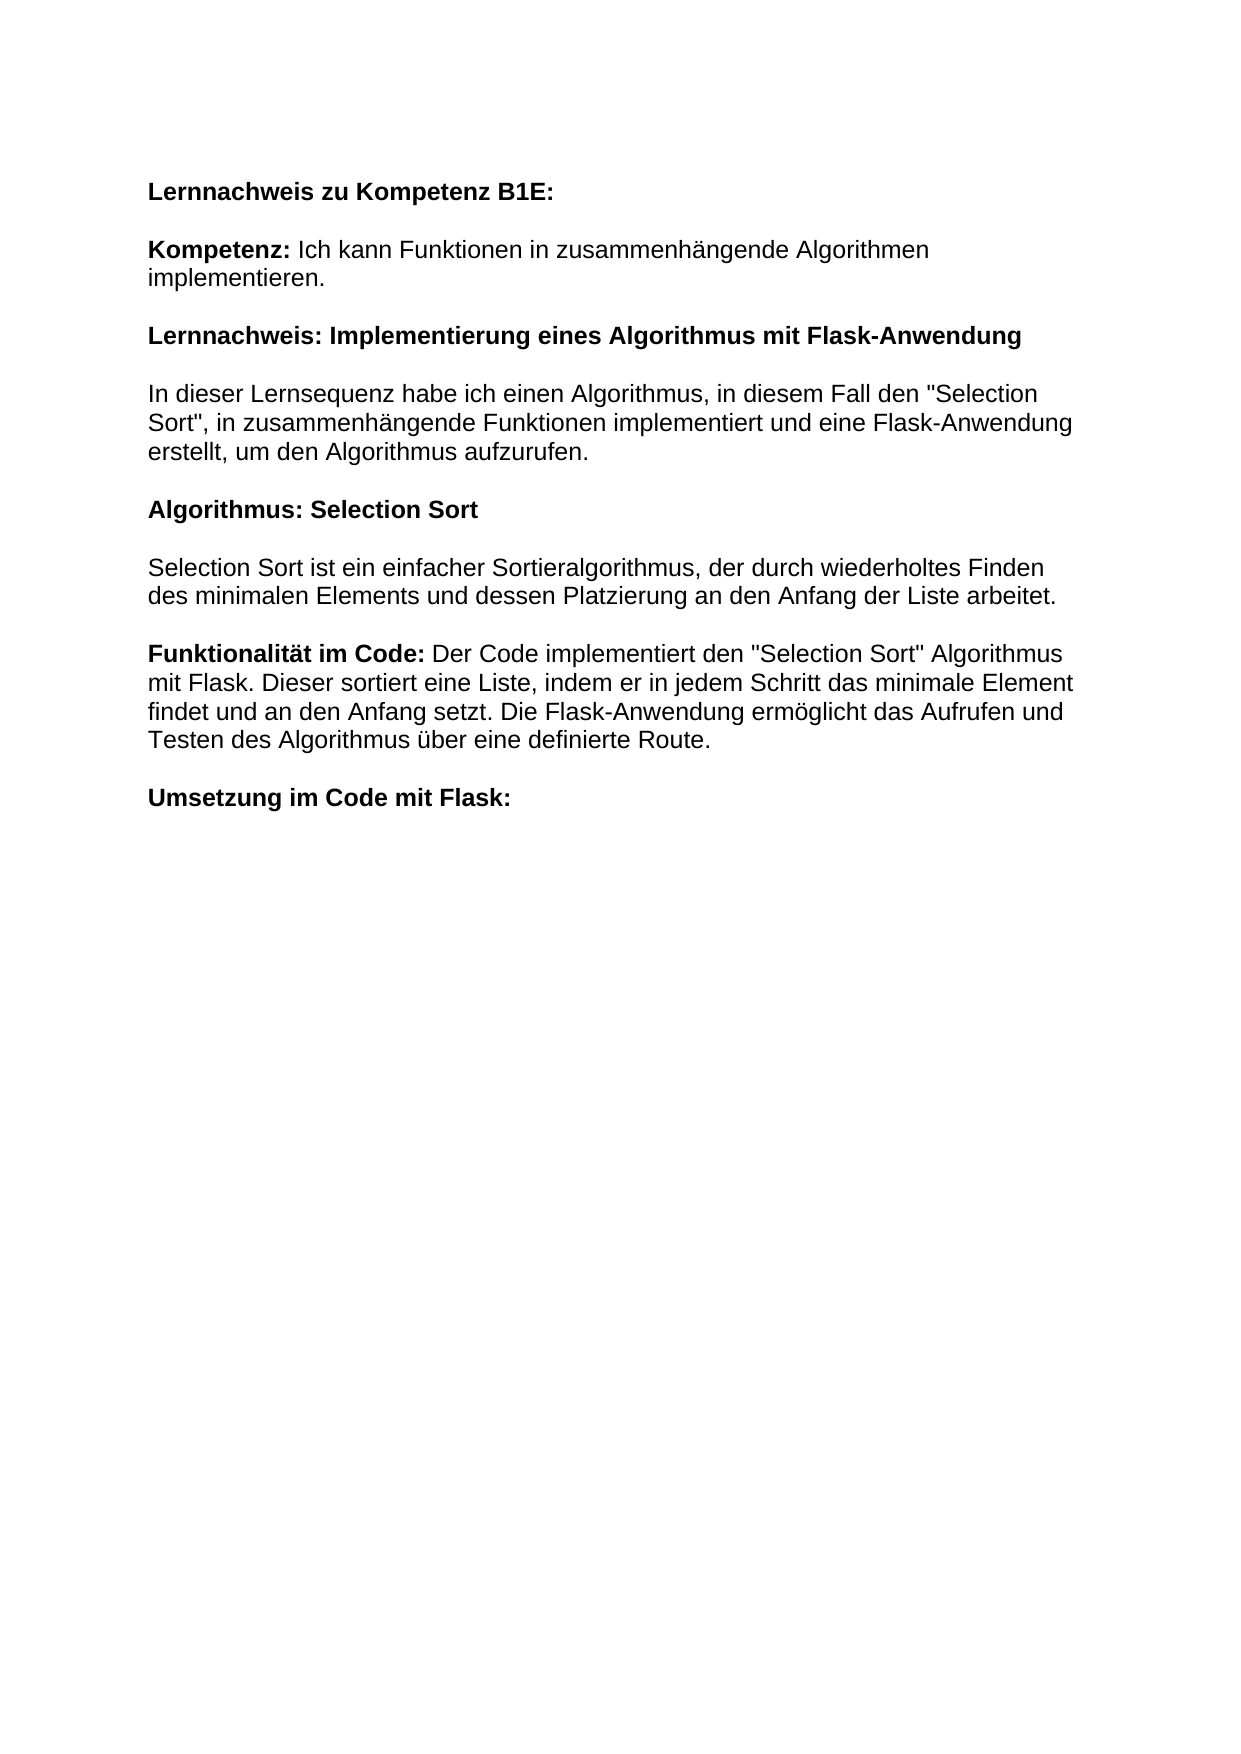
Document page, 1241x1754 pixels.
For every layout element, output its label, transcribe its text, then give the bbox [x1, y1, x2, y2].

text Algorithmus: Selection Sort [148, 495, 1093, 523]
text In dieser Lernsequenz habe ich einen Algorithmus, in diesem Fall den "Selection Sort", in zusammenhängende Funktionen implementiert und eine Flask-Anwendung erstellt, um den Algorithmus aufzurufen. [148, 379, 1093, 466]
text Selection Sort ist ein einfacher Sortieralgorithmus, der durch wiederholtes Finden des minimalen Elements und dessen Platzierung an den Anfang der Liste arbeitet. [148, 553, 1093, 610]
text Funktionalität im Code: Der Code implementiert den "Selection Sort" Algorithmus mit Flask. Dieser sortiert eine Liste, indem er in jedem Schritt das minimale Element findet und an den Anfang setzt. Die Flask-Anwendung ermöglicht das Aufrufen und Testen des Algorithmus über eine definierte Route. [148, 639, 1093, 754]
text Kompetenz: Ich kann Funktionen in zusammenhängende Algorithmen implementieren. [148, 235, 1093, 292]
text Umsetzung im Code mit Flask: [148, 783, 1093, 812]
text Lernnachweis: Implementierung eines Algorithmus mit Flask-Anwendung [148, 321, 1093, 350]
text Lernnachweis zu Kompetenz B1E: [148, 177, 1093, 206]
